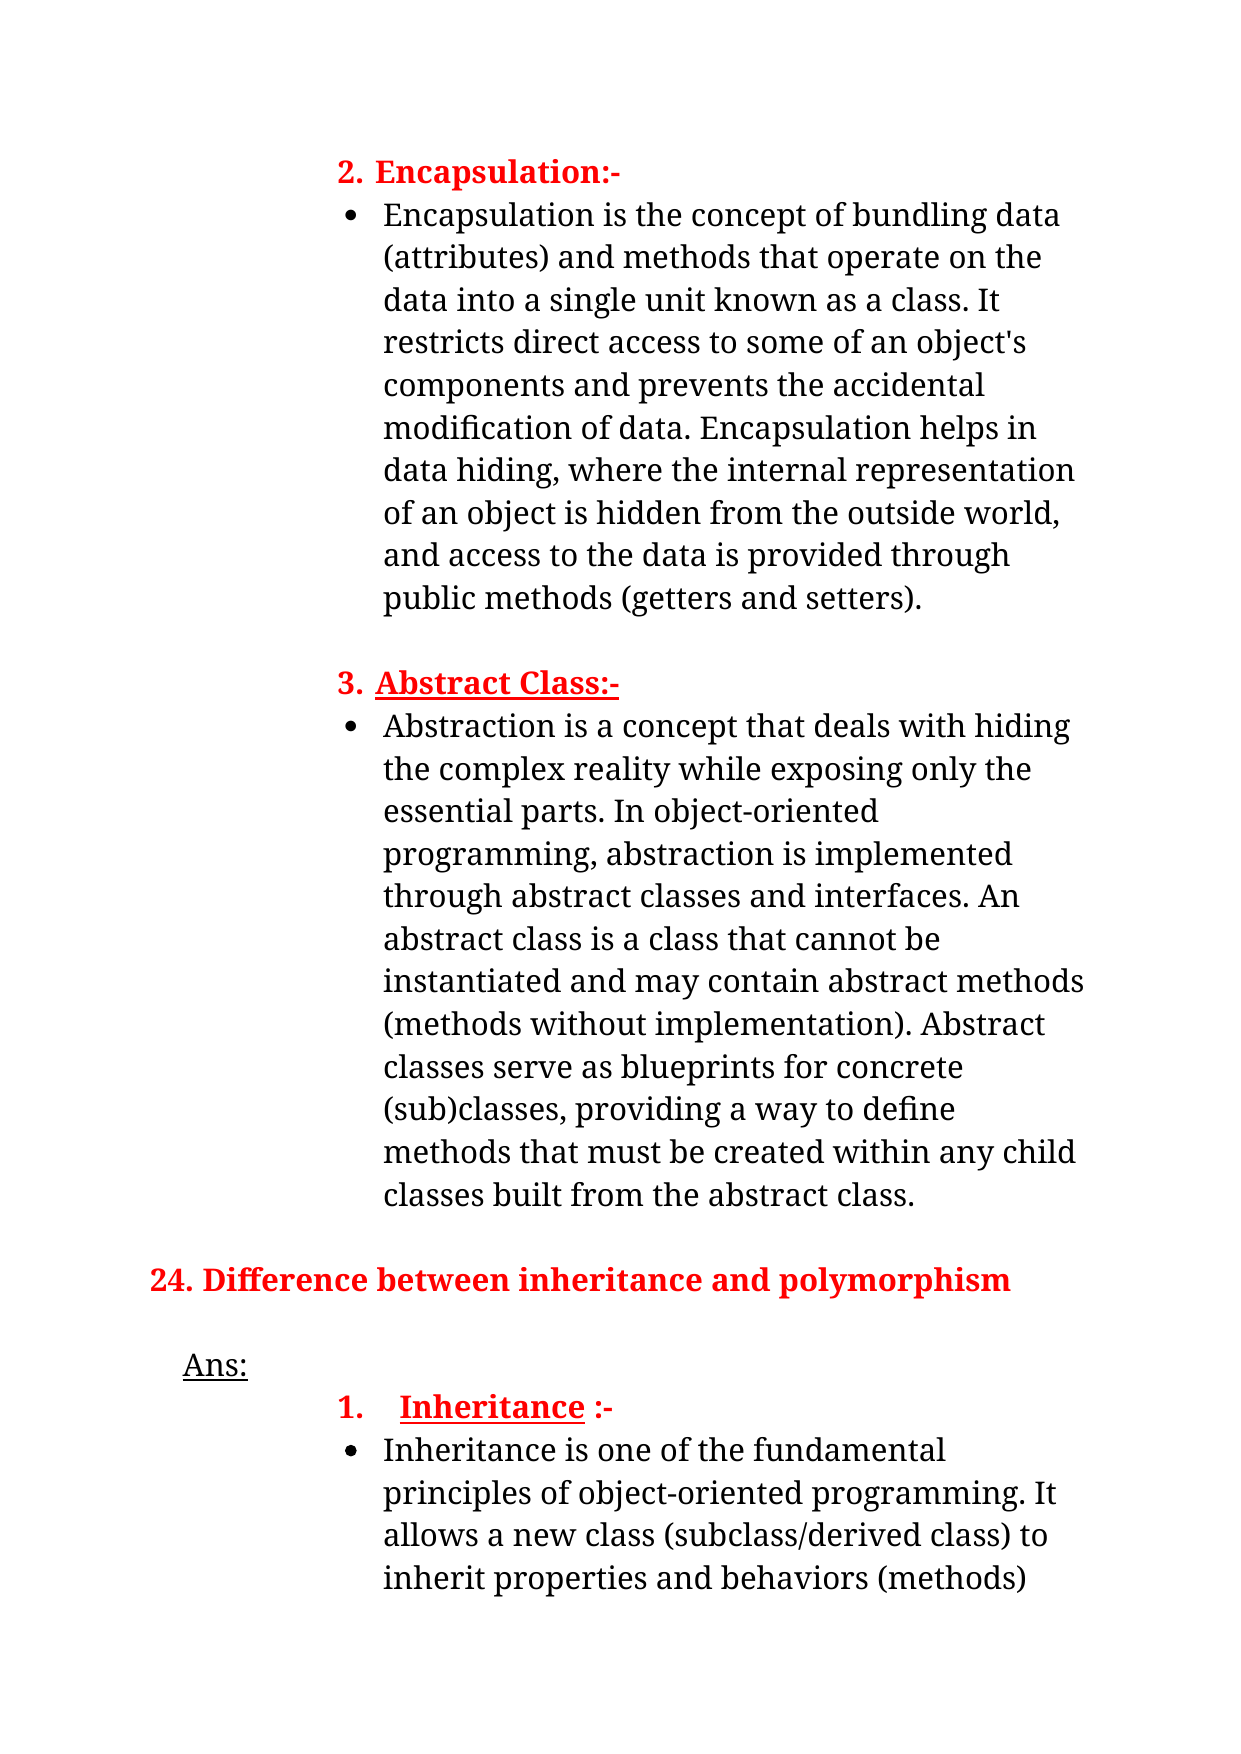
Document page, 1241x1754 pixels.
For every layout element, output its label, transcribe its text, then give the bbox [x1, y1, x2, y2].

list Encapsulation is the concept of bundling data (attributes) and methods that operate on the data into a single unit known as a class. It restricts direct access to some of an object's components and prevents the accidental modification of data. Encapsulation helps in data hiding, where the internal representation of an object is hidden from the outside world, and access to the data is provided through public methods (getters and setters). [345, 193, 1090, 619]
list Encapsulation:- [337, 150, 1090, 193]
list Abstract Class:- [337, 661, 1090, 704]
text Ans: [150, 1343, 1090, 1386]
list Abstraction is a concept that deals with hiding the complex reality while exposing only the essential parts. In object-oriented programming, abstraction is implemented through abstract classes and interfaces. An abstract class is a class that cannot be instantiated and may contain abstract methods (methods without implementation). Abstract classes serve as blueprints for concrete (sub)classes, providing a way to define methods that must be created within any child classes built from the abstract class. [345, 704, 1090, 1215]
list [345, 1428, 1090, 1598]
text 24. Difference between inheritance and polymorphism [150, 1258, 1090, 1300]
list Inheritance :- [337, 1386, 1090, 1428]
